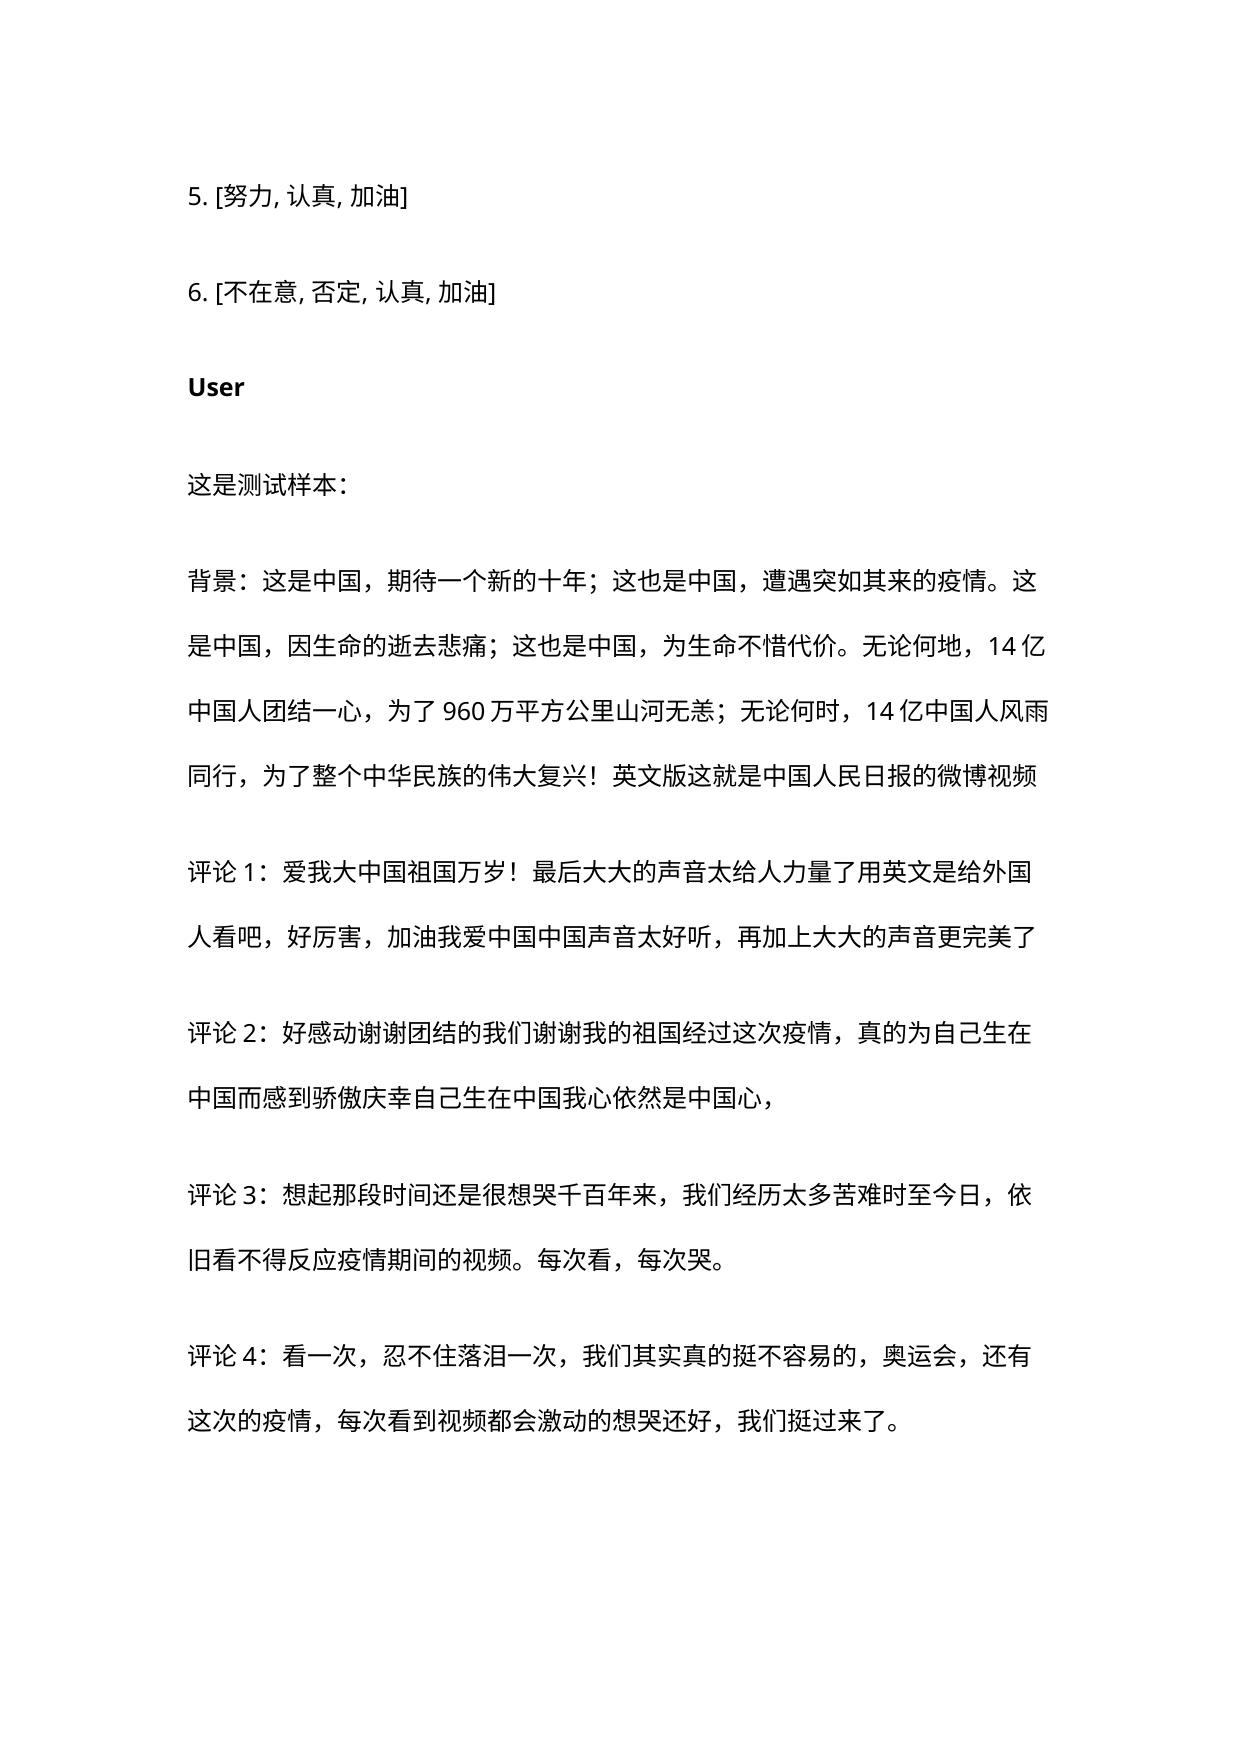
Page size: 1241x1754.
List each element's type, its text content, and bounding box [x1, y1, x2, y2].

text 5. [努力, 认真, 加油] [187, 162, 1053, 227]
text 这是测试样本： [187, 451, 1053, 516]
text User [187, 354, 1053, 419]
text 6. [不在意, 否定, 认真, 加油] [187, 258, 1053, 323]
text 评论2：好感动谢谢团结的我们谢谢我的祖国经过这次疫情，真的为自己生在中国而感到骄傲庆幸自己生在中国我心依然是中国心， [187, 999, 1053, 1129]
text 评论4：看一次，忍不住落泪一次，我们其实真的挺不容易的，奥运会，还有这次的疫情，每次看到视频都会激动的想哭还好，我们挺过来了。 [187, 1322, 1053, 1452]
text 评论1：爱我大中国祖国万岁！最后大大的声音太给人力量了用英文是给外国人看吧，好厉害，加油我爱中国中国声音太好听，再加上大大的声音更完美了 [187, 838, 1053, 968]
text 背景：这是中国，期待一个新的十年；这也是中国，遭遇突如其来的疫情。这是中国，因生命的逝去悲痛；这也是中国，为生命不惜代价。无论何地，14亿中国人团结一心，为了960万平方公里山河无恙；无论何时，14亿中国人风雨同行，为了整个中华民族的伟大复兴！英文版这就是中国人民日报的微博视频 [187, 547, 1053, 807]
text 评论3：想起那段时间还是很想哭千百年来，我们经历太多苦难时至今日，依旧看不得反应疫情期间的视频。每次看，每次哭。 [187, 1161, 1053, 1291]
